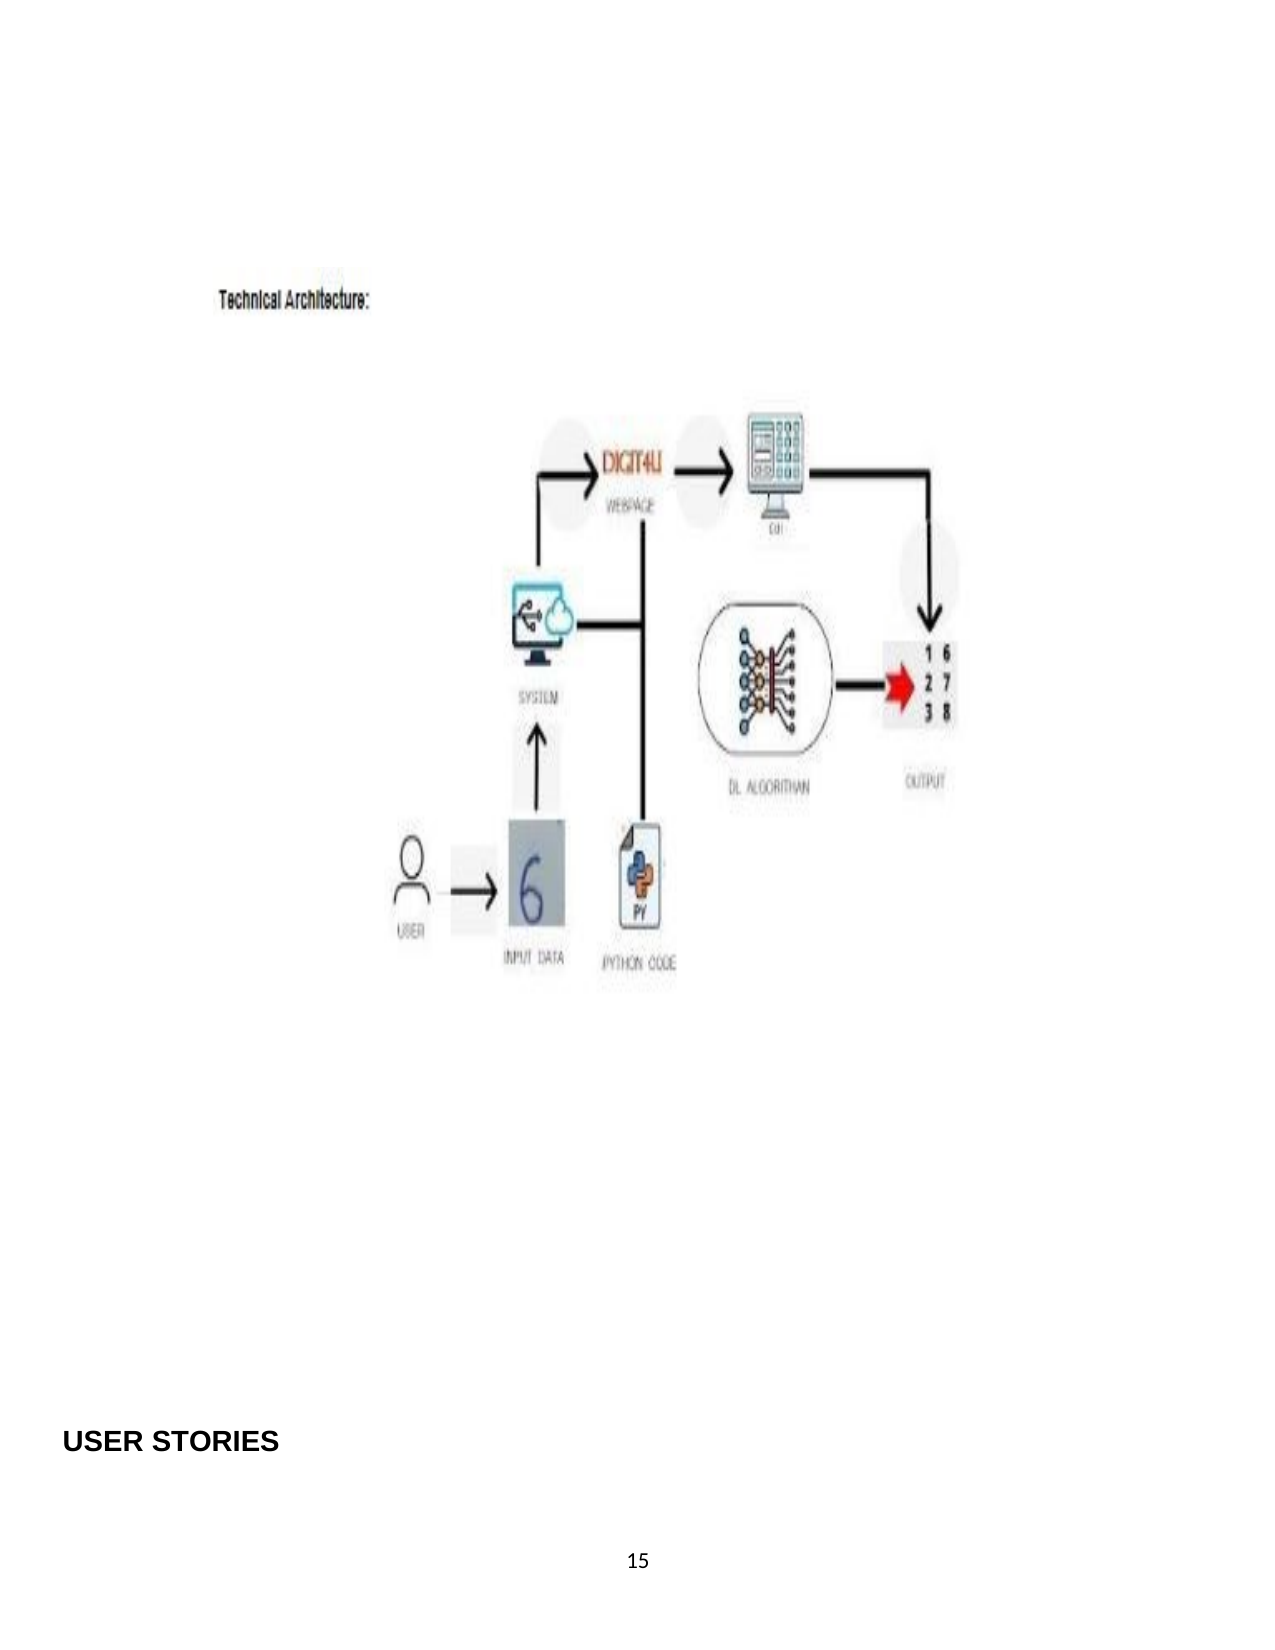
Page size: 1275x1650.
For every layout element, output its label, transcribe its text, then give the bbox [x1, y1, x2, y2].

picture [212, 267, 1077, 1037]
text USER STORIES [62, 1424, 1215, 1457]
